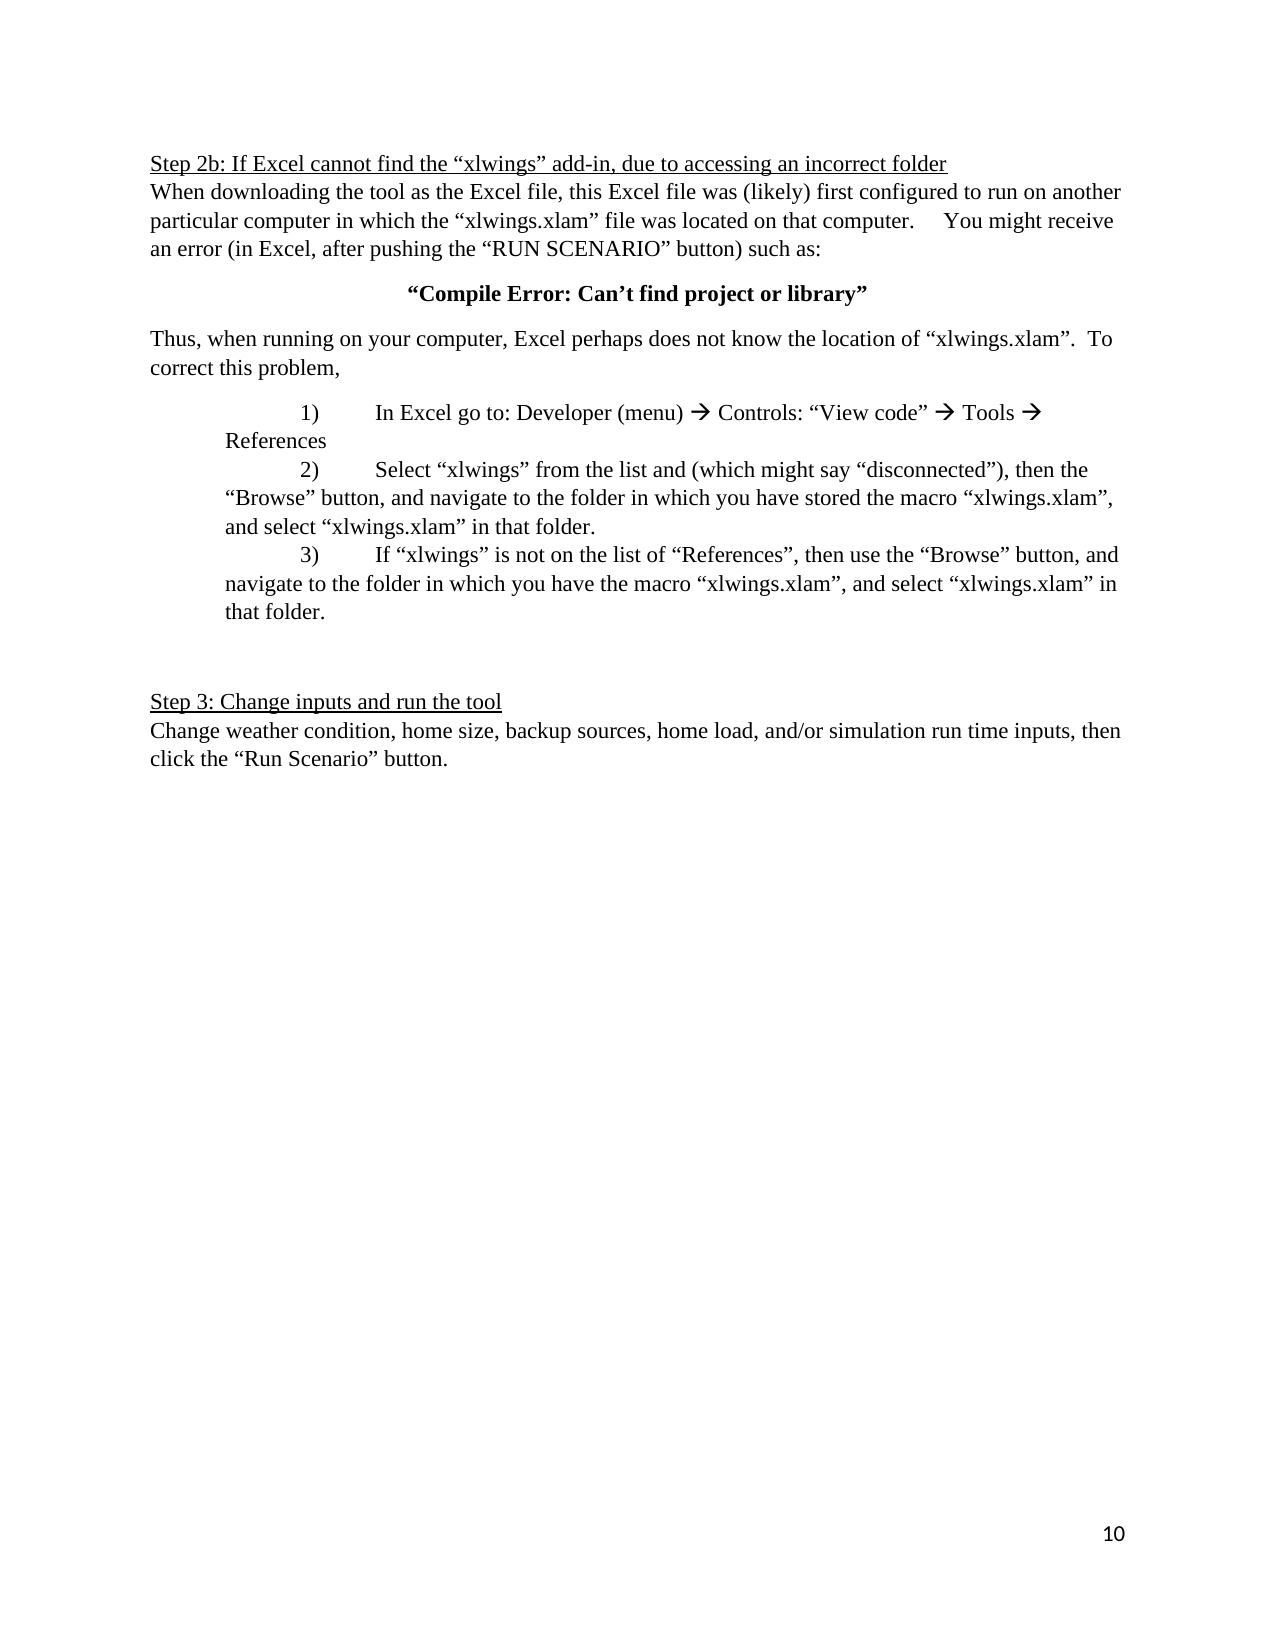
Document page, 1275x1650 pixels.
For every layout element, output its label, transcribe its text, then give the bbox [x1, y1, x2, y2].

subtitle Step 2b: If Excel cannot find the “xlwings” add-in, due to accessing an incorrect folder [150, 150, 1125, 176]
text Change weather condition, home size, backup sources, home load, and/or simulation run time inputs, then click the “Run Scenario” button. [150, 717, 1125, 772]
text “Compile Error: Can’t find project or library” [150, 280, 1125, 307]
text Thus, when running on your computer, Excel perhaps does not know the location of “xlwings.xlam”. To correct this problem, [150, 326, 1125, 380]
list In Excel go to: Developer (menu) Controls: “View code” Tools References [225, 399, 1125, 454]
subtitle Step 3: Change inputs and run the tool [150, 688, 1125, 715]
list Select “xlwings” from the list and (which might say “disconnected”), then the “Browse” button, and navigate to the folder in which you have stored the macro “xlwings.xlam”, and select “xlwings.xlam” in that folder. [225, 456, 1125, 539]
list If “xlwings” is not on the list of “References”, then use the “Browse” button, and navigate to the folder in which you have the macro “xlwings.xlam”, and select “xlwings.xlam” in that folder. [225, 541, 1125, 624]
text When downloading the tool as the Excel file, this Excel file was (likely) first configured to run on another particular computer in which the “xlwings.xlam” file was located on that computer. You might receive an error (in Excel, after pushing the “RUN SCENARIO” button) such as: [150, 178, 1125, 262]
